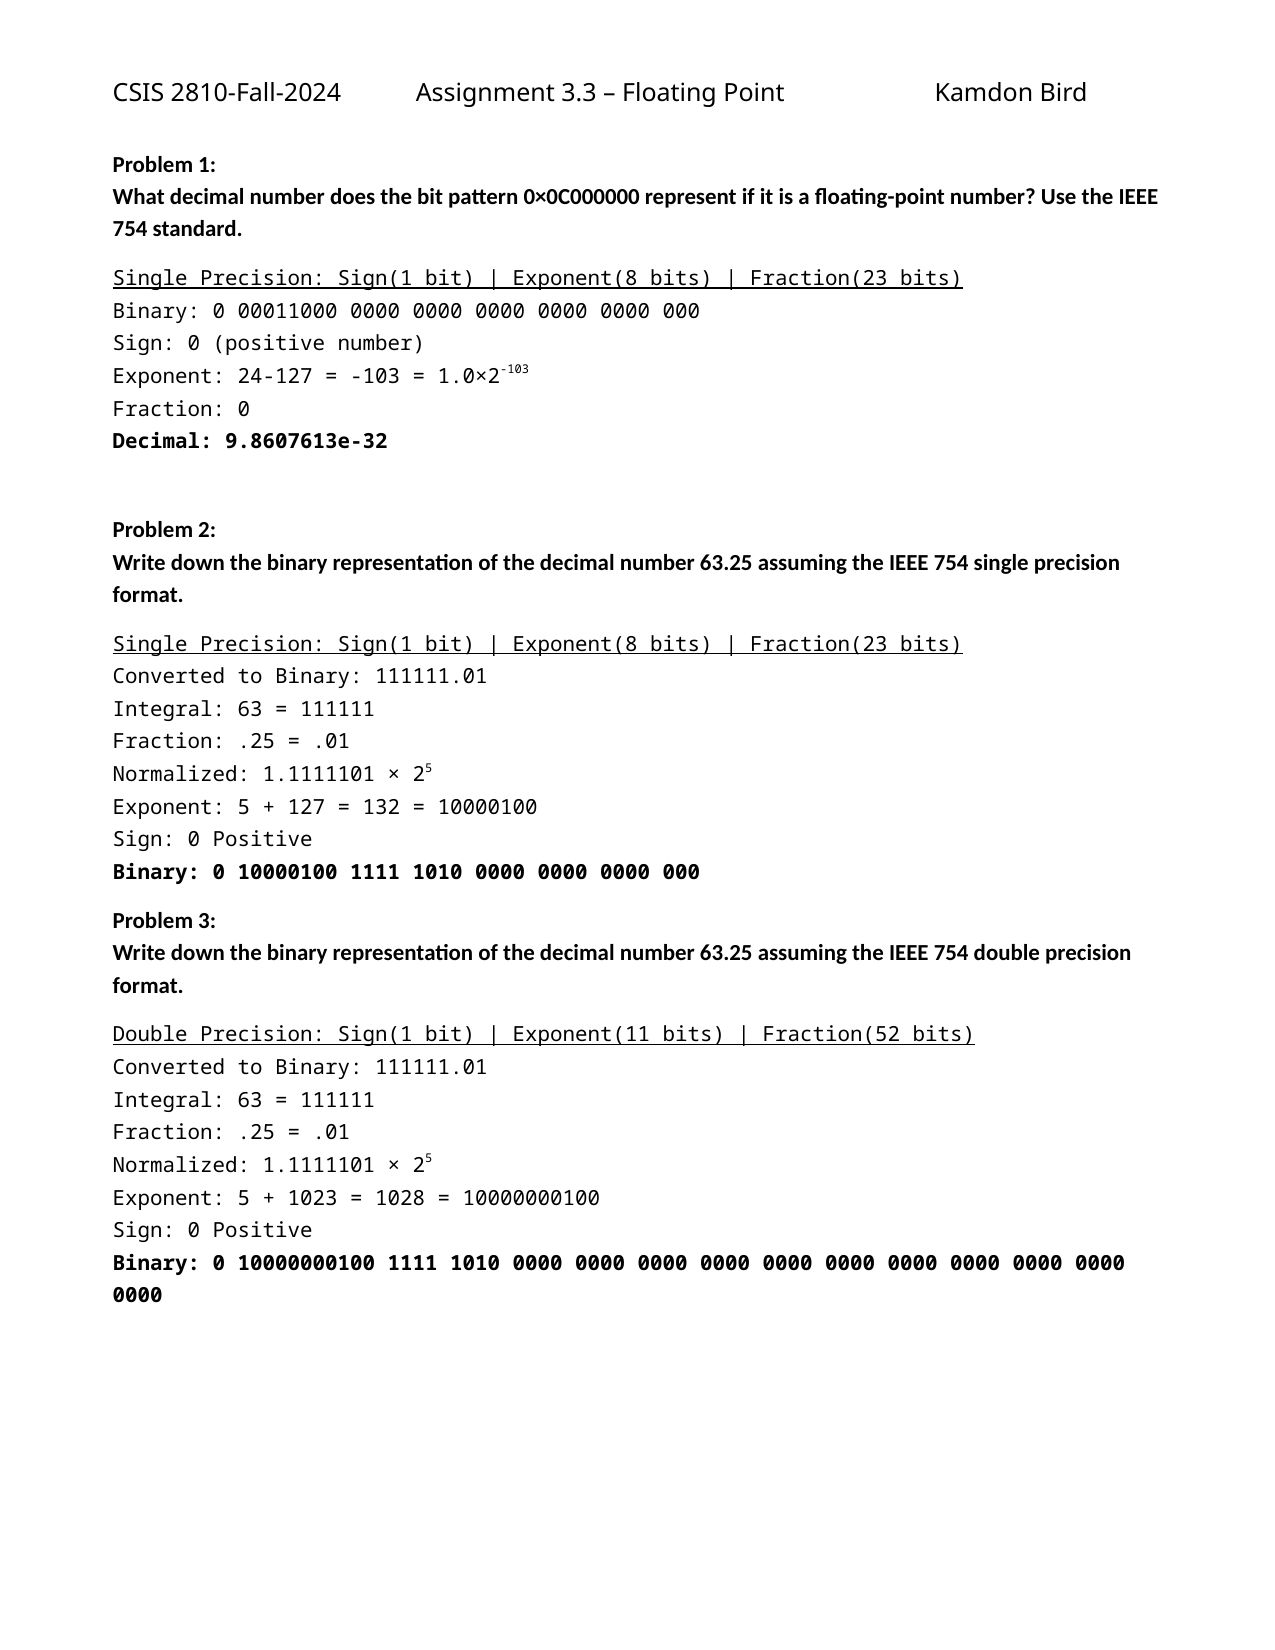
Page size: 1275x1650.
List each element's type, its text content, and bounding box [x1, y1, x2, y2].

text Single Precision: Sign(1 bit) | Exponent(8 bits) | Fraction(23 bits) Converted to Binary: 111111.01 Integral: 63 = 111111 Fraction: .25 = .01 Normalized: 1.1111101 × 25 Exponent: 5 + 127 = 132 = 10000100 Sign: 0 Positive Binary: 0 10000100 1111 1010 0000 0000 0000 000 [112, 629, 1162, 886]
text Single Precision: Sign(1 bit) | Exponent(8 bits) | Fraction(23 bits) Binary: 0 00011000 0000 0000 0000 0000 0000 000 Sign: 0 (positive number) Exponent: 24-127 = -103 = 1.0×2-103 Fraction: 0 Decimal: 9.8607613e-32 [112, 263, 1162, 494]
text Problem 1: What decimal number does the bit pattern 0×0C000000 represent if it is a floating-point number? Use the IEEE 754 standard. [112, 150, 1162, 242]
text Problem 2: Write down the binary representation of the decimal number 63.25 assuming the IEEE 754 single precision format. [112, 516, 1162, 608]
text Double Precision: Sign(1 bit) | Exponent(11 bits) | Fraction(52 bits) Converted to Binary: 111111.01 Integral: 63 = 111111 Fraction: .25 = .01 Normalized: 1.1111101 × 25 Exponent: 5 + 1023 = 1028 = 10000000100 Sign: 0 Positive Binary: 0 10000000100 1111 1010 0000 0000 0000 0000 0000 0000 0000 0000 0000 0000 0000 [112, 1019, 1162, 1309]
text Problem 3: Write down the binary representation of the decimal number 63.25 assuming the IEEE 754 double precision format. [112, 906, 1162, 999]
